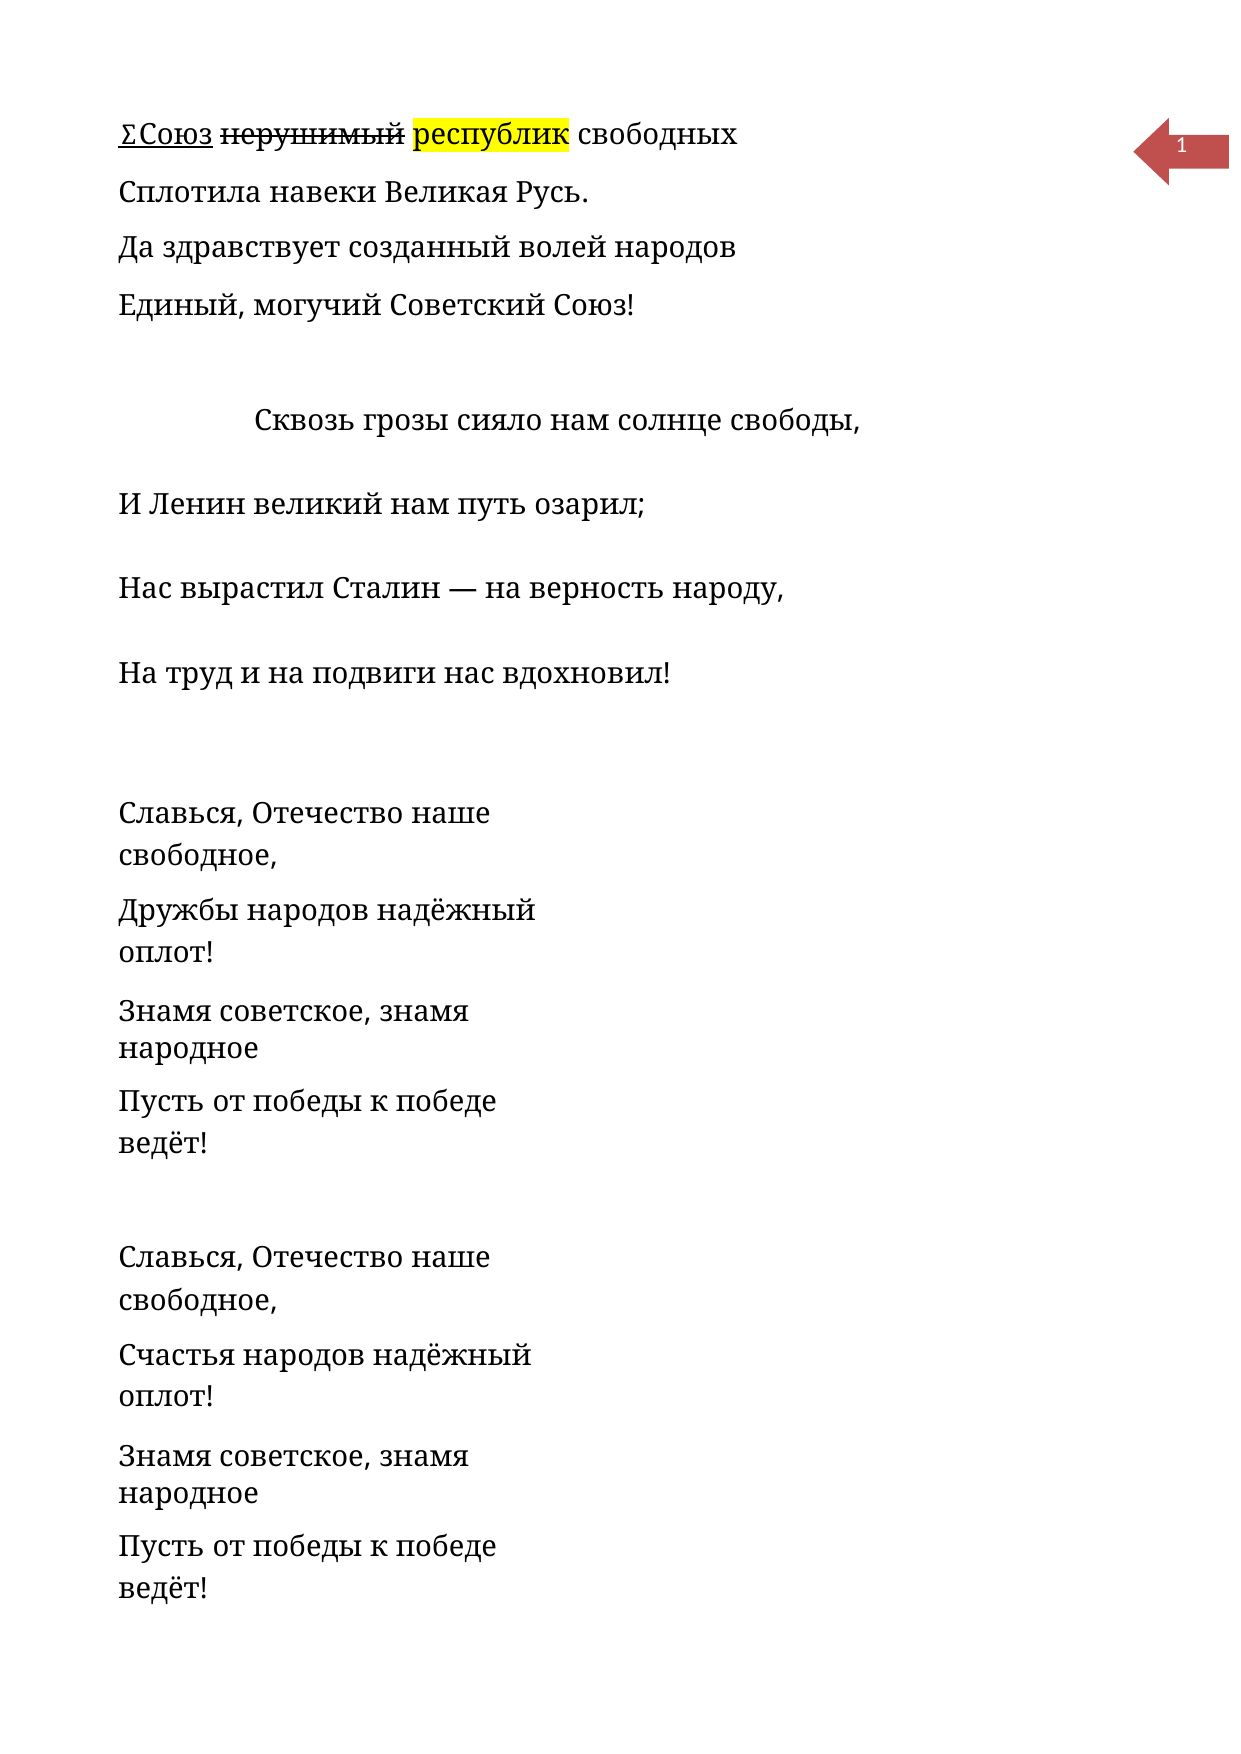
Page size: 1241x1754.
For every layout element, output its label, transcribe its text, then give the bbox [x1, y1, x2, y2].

text Единый, могучий Советский Союз! [118, 284, 1122, 324]
text Пусть от победы к победе ведёт! [118, 1530, 583, 1607]
text Славься, Отечество наше свободное, [118, 792, 583, 874]
text Пусть от победы к победе ведёт! [118, 1085, 583, 1162]
text На труд и на подвиги нас вдохновил! [118, 652, 1122, 692]
text Знамя советское, знамя народное [118, 990, 583, 1066]
text ∑Союз нерушимый республик свободных [118, 118, 413, 152]
text Да здравствует созданный волей народов [118, 231, 1122, 264]
text Нас вырастил Сталин — на верность народу, [118, 568, 1122, 607]
text Знамя советское, знамя народное [118, 1435, 583, 1511]
text Славься, Отечество наше свободное, [118, 1237, 583, 1319]
text Счастья народов надёжный оплот! [118, 1339, 583, 1415]
text Дружбы народов надёжный оплот! [118, 894, 583, 971]
text ∑Союз нерушимый республик свободных [569, 118, 1122, 152]
text И Ленин великий нам путь озарил; [118, 483, 1122, 523]
text Сплотила навеки Великая Русь. [118, 171, 1122, 211]
text Сквозь грозы сияло нам солнце свободы, [118, 399, 1122, 438]
